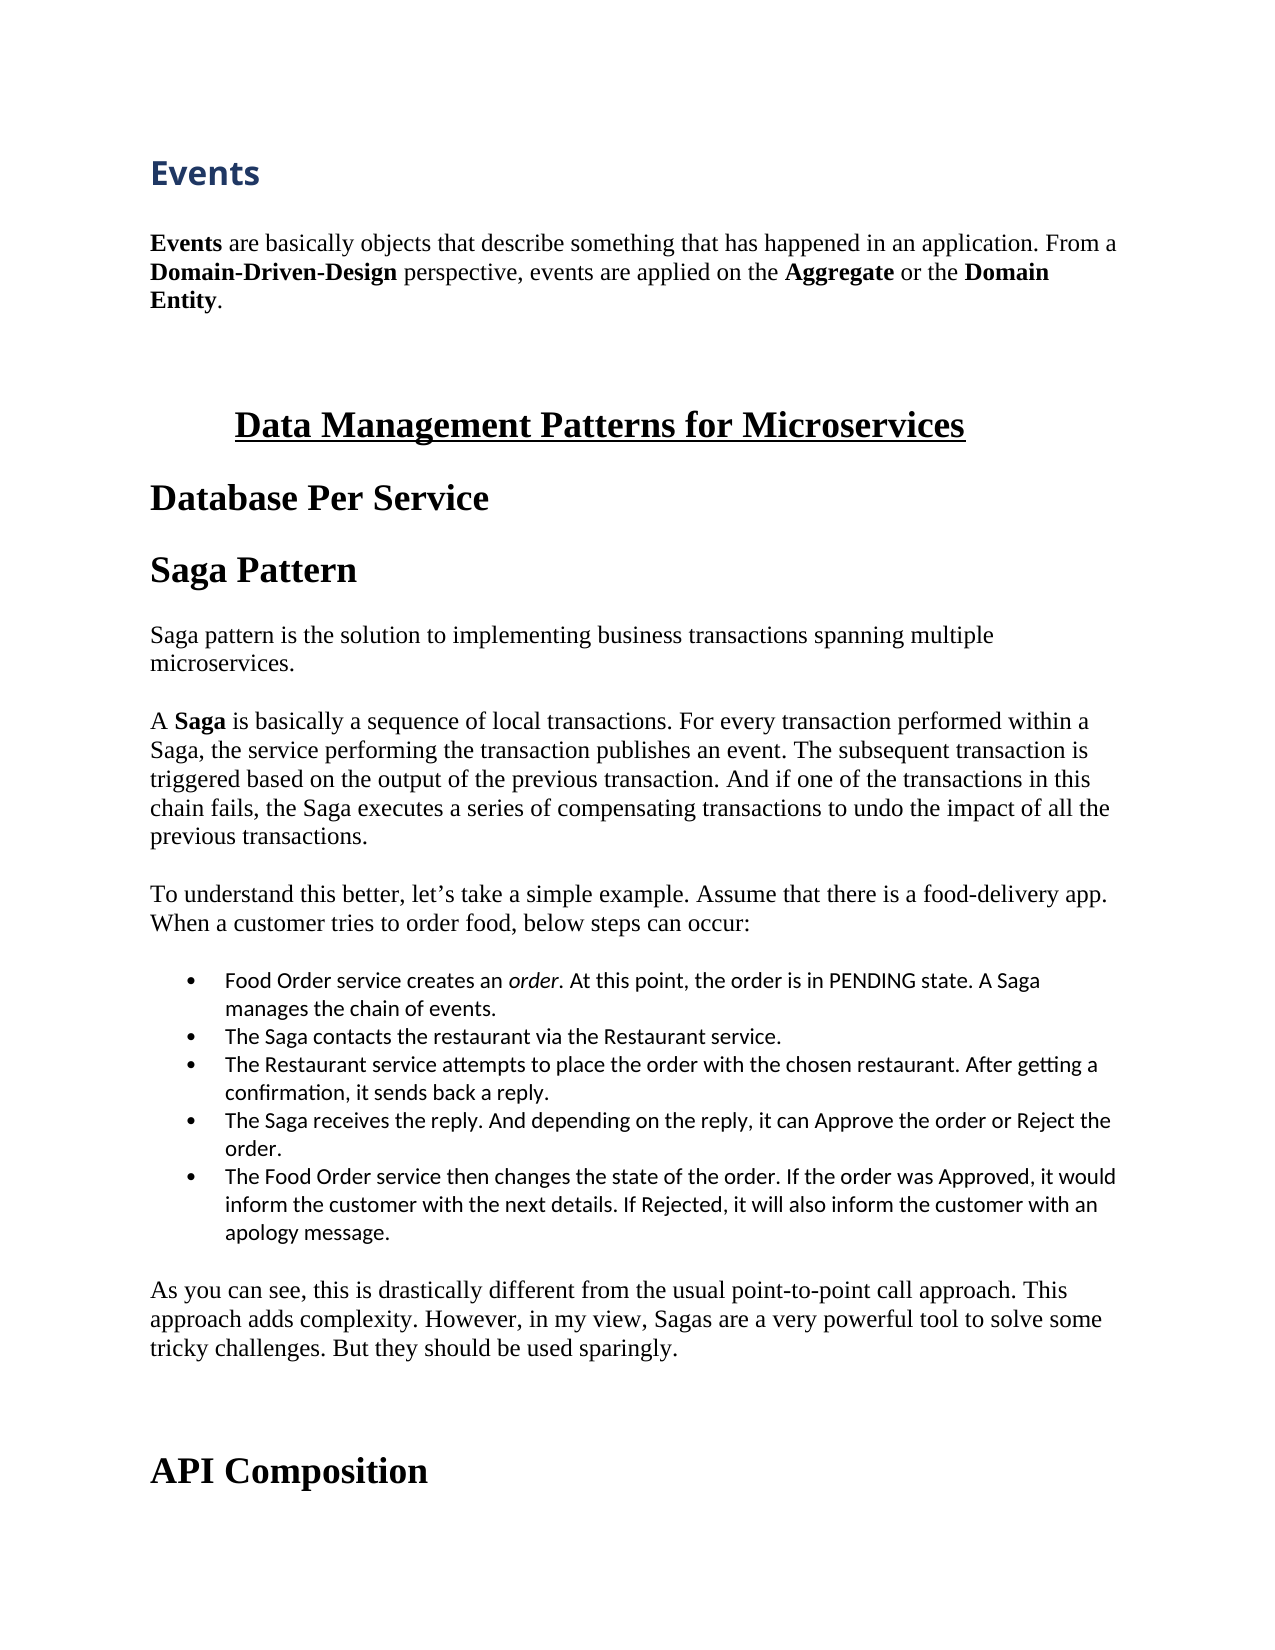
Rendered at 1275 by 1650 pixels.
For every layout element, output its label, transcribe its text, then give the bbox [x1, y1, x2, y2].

list The Saga contacts the restaurant via the Restaurant service. [187, 1022, 1125, 1050]
subtitle Events [150, 150, 1125, 195]
text A Saga is basically a sequence of local transactions. For every transaction performed within a Saga, the service performing the transaction publishes an event. The subsequent transaction is triggered based on the output of the previous transaction. And if one of the transactions in this chain fails, the Saga executes a series of compensating transactions to undo the impact of all the previous transactions. [150, 706, 1125, 850]
subtitle Data Management Patterns for Microservices [150, 403, 1125, 446]
subtitle Saga Pattern [150, 547, 1125, 591]
list The Food Order service then changes the state of the order. If the order was Approved, it would inform the customer with the next details. If Rejected, it will also inform the customer with an apology message. [187, 1162, 1125, 1246]
text As you can see, this is drastically different from the usual point-to-point call approach. This approach adds complexity. However, in my view, Sagas are a very powerful tool to solve some tricky challenges. But they should be used sparingly. [150, 1275, 1125, 1362]
list Food Order service creates an order. At this point, the order is in PENDING state. A Saga manages the chain of events. [187, 966, 1125, 1022]
subtitle Database Per Service [150, 475, 1125, 518]
list The Restaurant service attempts to place the order with the chosen restaurant. After getting a confirmation, it sends back a reply. [187, 1050, 1125, 1106]
text Events are basically objects that describe something that has happened in an application. From a Domain-Driven-Design perspective, events are applied on the Aggregate or the Domain Entity. [150, 228, 1125, 314]
text To understand this better, let’s take a simple example. Assume that there is a food-delivery app. When a customer tries to order food, below steps can occur: [150, 879, 1125, 937]
text Saga pattern is the solution to implementing business transactions spanning multiple microservices. [150, 620, 1125, 677]
list The Saga receives the reply. And depending on the reply, it can Approve the order or Reject the order. [187, 1106, 1125, 1162]
subtitle API Composition [150, 1449, 1125, 1492]
